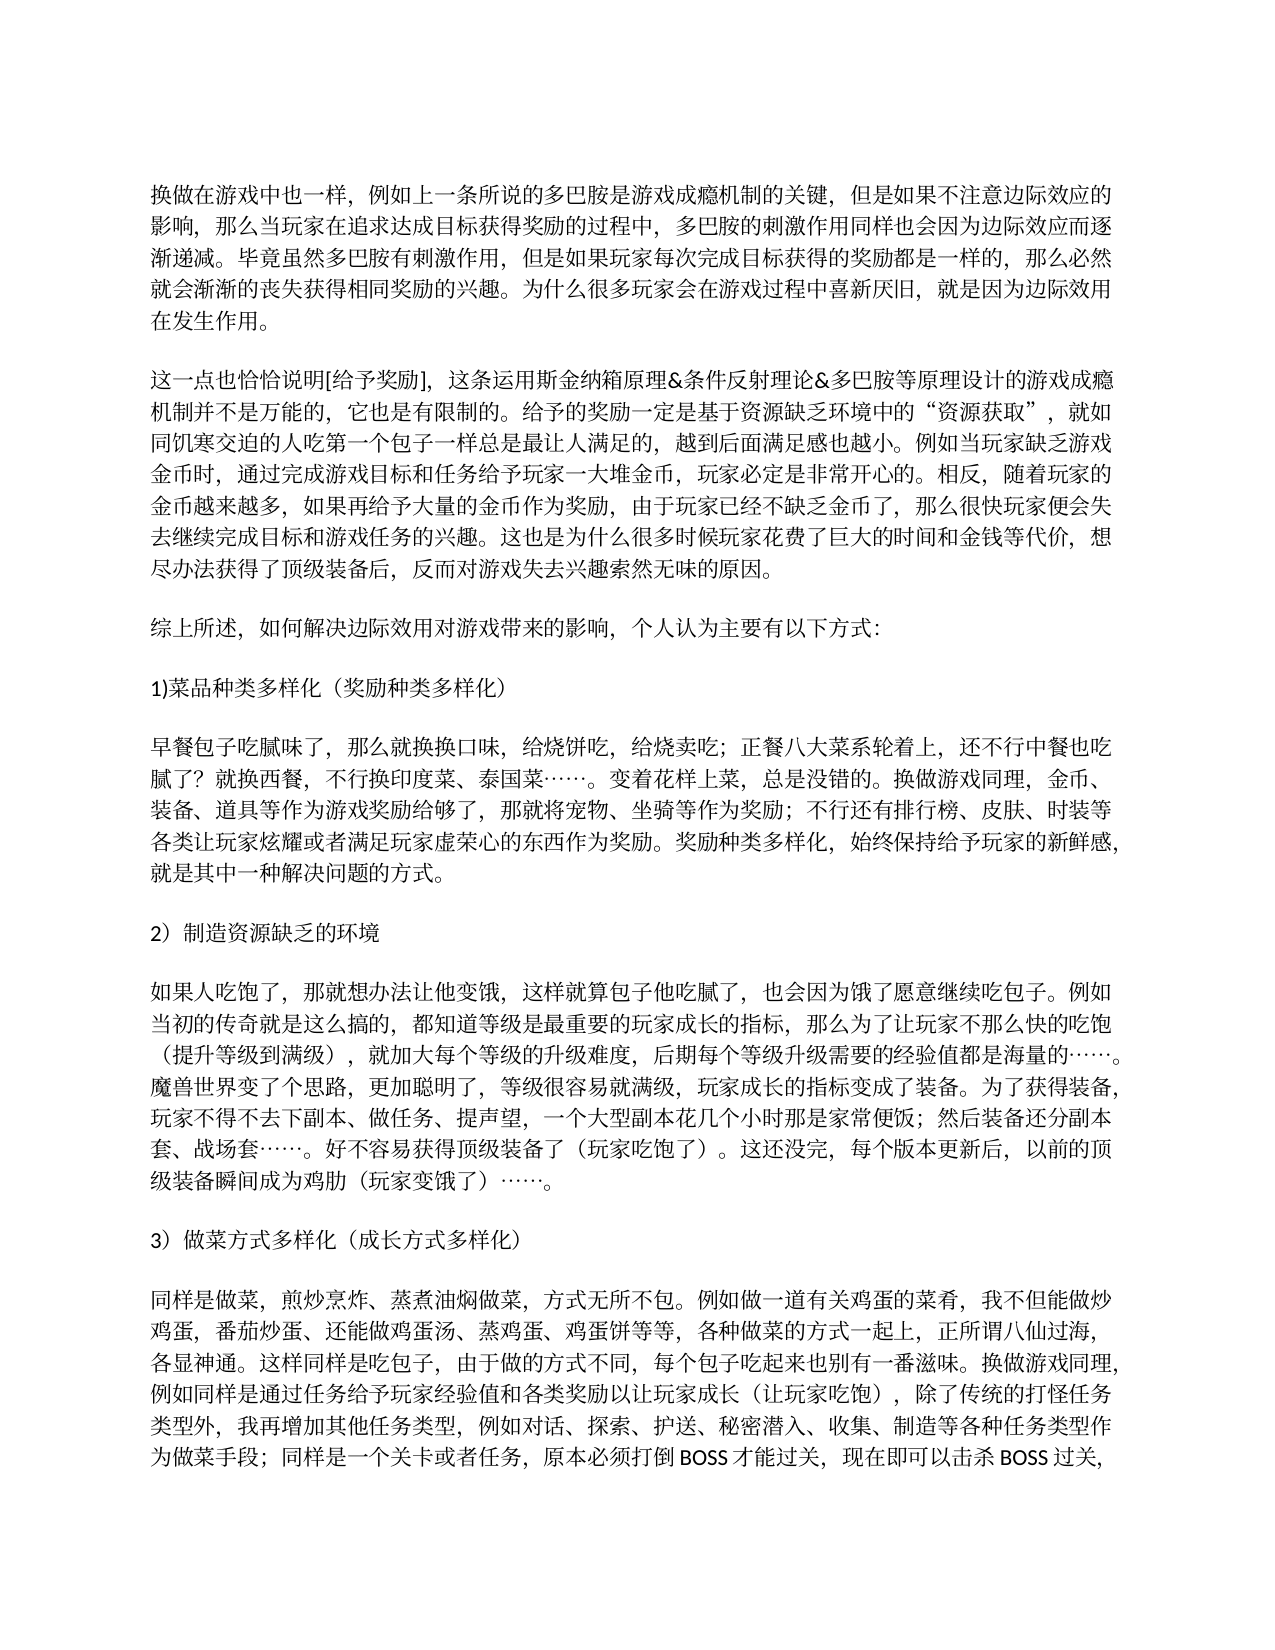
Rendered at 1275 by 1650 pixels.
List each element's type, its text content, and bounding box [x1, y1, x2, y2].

text 换做在游戏中也一样，例如上一条所说的多巴胺是游戏成瘾机制的关键，但是如果不注意边际效应的影响，那么当玩家在追求达成目标获得奖励的过程中，多巴胺的刺激作用同样也会因为边际效应而逐渐递减。毕竟虽然多巴胺有刺激作用，但是如果玩家每次完成目标获得的奖励都是一样的，那么必然就会渐渐的丧失获得相同奖励的兴趣。为什么很多玩家会在游戏过程中喜新厌旧，就是因为边际效用在发生作用。 [150, 178, 1125, 335]
text 如果人吃饱了，那就想办法让他变饿，这样就算包子他吃腻了，也会因为饿了愿意继续吃包子。例如当初的传奇就是这么搞的，都知道等级是最重要的玩家成长的指标，那么为了让玩家不那么快的吃饱（提升等级到满级），就加大每个等级的升级难度，后期每个等级升级需要的经验值都是海量的……。魔兽世界变了个思路，更加聪明了，等级很容易就满级，玩家成长的指标变成了装备。为了获得装备，玩家不得不去下副本、做任务、提声望，一个大型副本花几个小时那是家常便饭；然后装备还分副本套、战场套……。好不容易获得顶级装备了（玩家吃饱了）。这还没完，每个版本更新后，以前的顶级装备瞬间成为鸡肋（玩家变饿了）……。 [150, 975, 1125, 1196]
text 2）制造资源缺乏的环境 [150, 916, 1125, 947]
text 3）做菜方式多样化（成长方式多样化） [150, 1223, 1125, 1255]
text 综上所述，如何解决边际效用对游戏带来的影响，个人认为主要有以下方式： [150, 612, 1125, 643]
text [150, 1283, 1125, 1472]
text 1)菜品种类多样化（奖励种类多样化） [150, 671, 1125, 702]
text 这一点也恰恰说明[给予奖励]，这条运用斯金纳箱原理&条件反射理论&多巴胺等原理设计的游戏成瘾机制并不是万能的，它也是有限制的。给予的奖励一定是基于资源缺乏环境中的“资源获取”，就如同饥寒交迫的人吃第一个包子一样总是最让人满足的，越到后面满足感也越小。例如当玩家缺乏游戏金币时，通过完成游戏目标和任务给予玩家一大堆金币，玩家必定是非常开心的。相反，随着玩家的金币越来越多，如果再给予大量的金币作为奖励，由于玩家已经不缺乏金币了，那么很快玩家便会失去继续完成目标和游戏任务的兴趣。这也是为什么很多时候玩家花费了巨大的时间和金钱等代价，想尽办法获得了顶级装备后，反而对游戏失去兴趣索然无味的原因。 [150, 363, 1125, 583]
text 早餐包子吃腻味了，那么就换换口味，给烧饼吃，给烧卖吃；正餐八大菜系轮着上，还不行中餐也吃腻了？就换西餐，不行换印度菜、泰国菜……。变着花样上菜，总是没错的。换做游戏同理，金币、装备、道具等作为游戏奖励给够了，那就将宠物、坐骑等作为奖励；不行还有排行榜、皮肤、时装等各类让玩家炫耀或者满足玩家虚荣心的东西作为奖励。奖励种类多样化，始终保持给予玩家的新鲜感，就是其中一种解决问题的方式。 [150, 731, 1125, 888]
